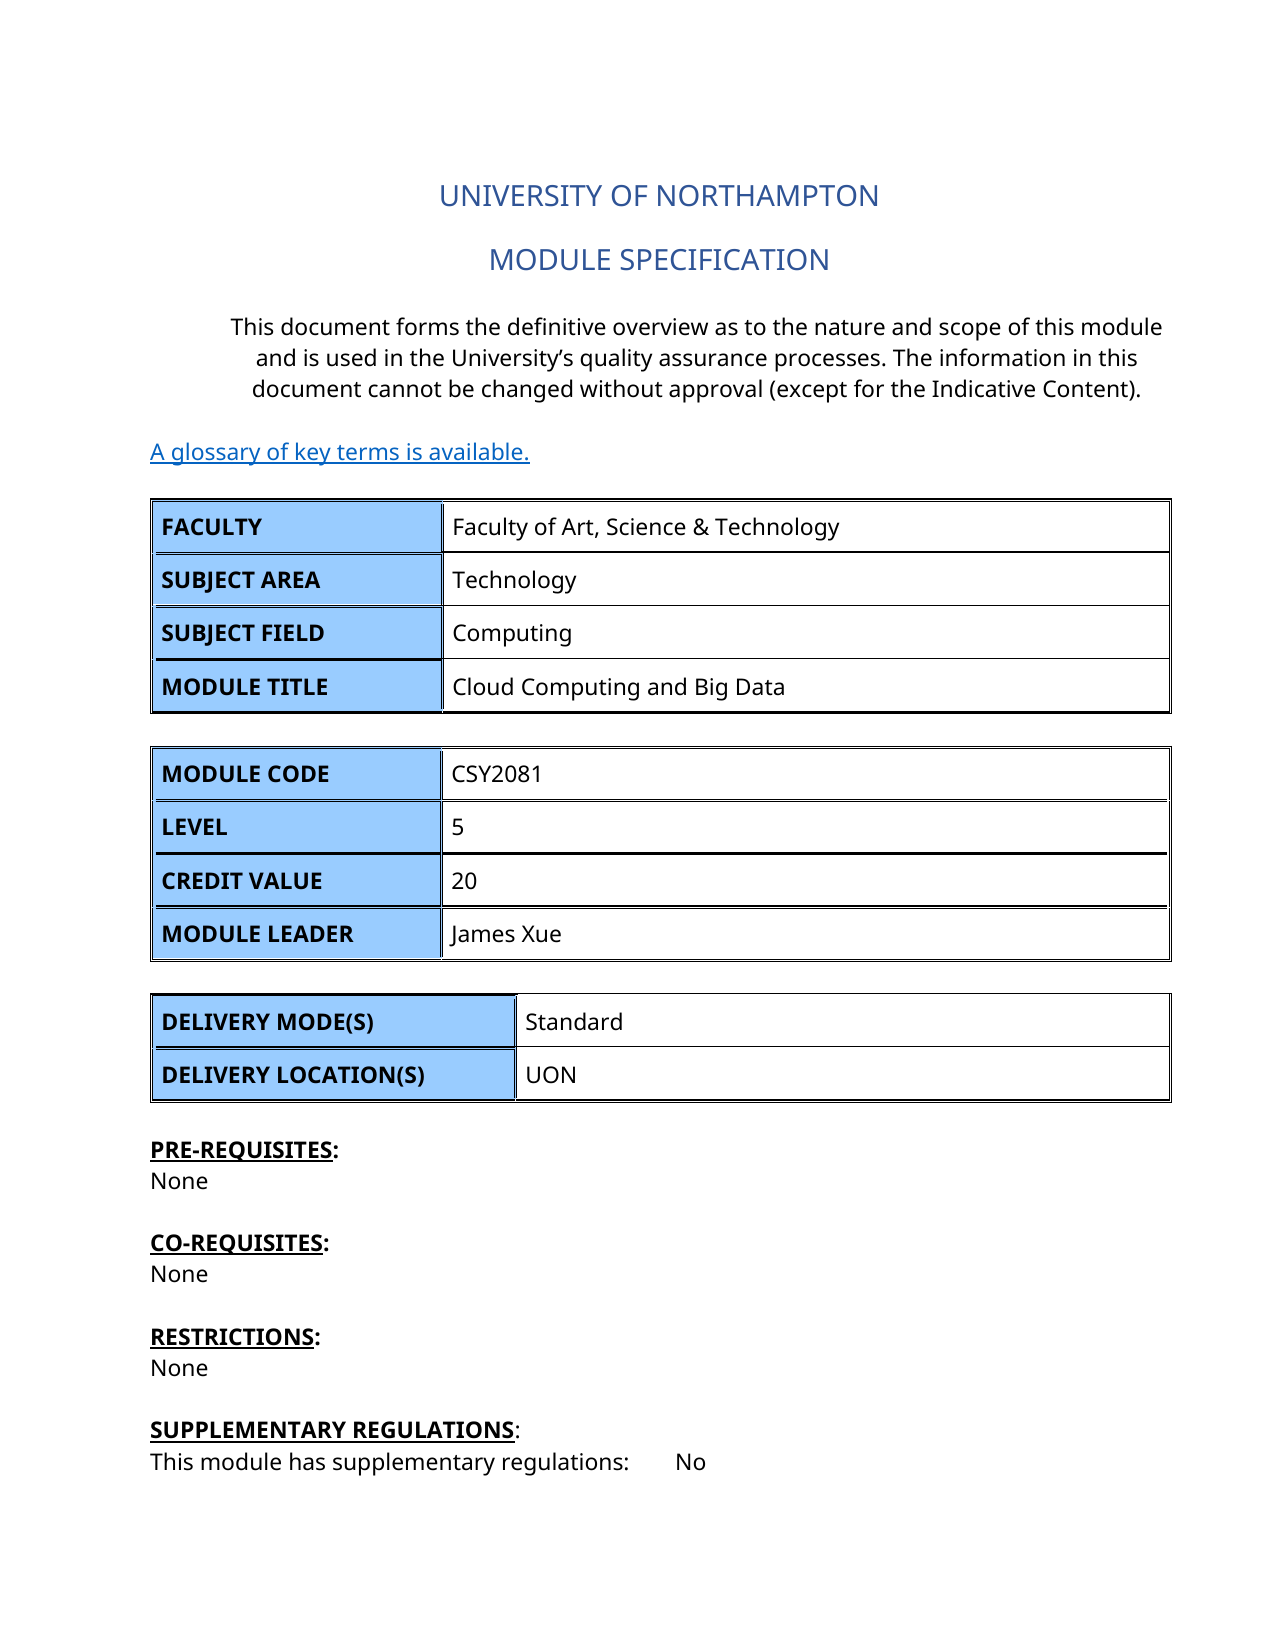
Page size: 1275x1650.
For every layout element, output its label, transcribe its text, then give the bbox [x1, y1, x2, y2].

table_cell DELIVERY LOCATION(S) [153, 1046, 516, 1099]
table_cell MODULE TITLE [152, 658, 443, 711]
table_header Standard [516, 994, 1169, 1046]
table_cell 20 [443, 852, 1169, 905]
table_cell SUBJECT FIELD [153, 605, 441, 658]
table_header CSY2081 [442, 749, 1169, 799]
table_cell Computing [444, 606, 1169, 658]
text This document forms the definitive overview as to the nature and scope of this module and is used in the University’s quality assurance processes. The information in this document cannot be changed without approval (except for the Indicative Content). [225, 311, 1169, 404]
text This module has supplementary regulations: No [150, 1446, 1169, 1477]
text CO-REQUISITES: None [150, 1227, 1169, 1289]
table_header MODULE CODE [153, 749, 442, 799]
text PRE-REQUISITES: None [150, 1103, 1169, 1227]
table_cell SUBJECT AREA [153, 551, 441, 604]
text RESTRICTIONS: None [150, 1321, 1169, 1383]
table_cell Cloud Computing and Big Data [443, 659, 1169, 711]
subtitle UNIVERSITY OF NORTHAMPTON [150, 175, 1169, 215]
table_header FACULTY [153, 502, 443, 551]
table_cell Technology [444, 553, 1169, 604]
subtitle MODULE SPECIFICATION [150, 240, 1169, 279]
table_cell MODULE LEADER [153, 905, 442, 958]
table_header DELIVERY MODE(S) [153, 995, 516, 1046]
text SUPPLEMENTARY REGULATIONS: [150, 1414, 1169, 1446]
text A glossary of key terms is available. [150, 436, 1169, 467]
table_header Faculty of Art, Science & Technology [443, 502, 1169, 551]
table_cell 5 [442, 799, 1170, 852]
table_cell James Xue [442, 905, 1169, 958]
table_cell UON [516, 1047, 1169, 1099]
table_cell CREDIT VALUE [153, 852, 440, 905]
table_cell LEVEL [152, 799, 442, 852]
